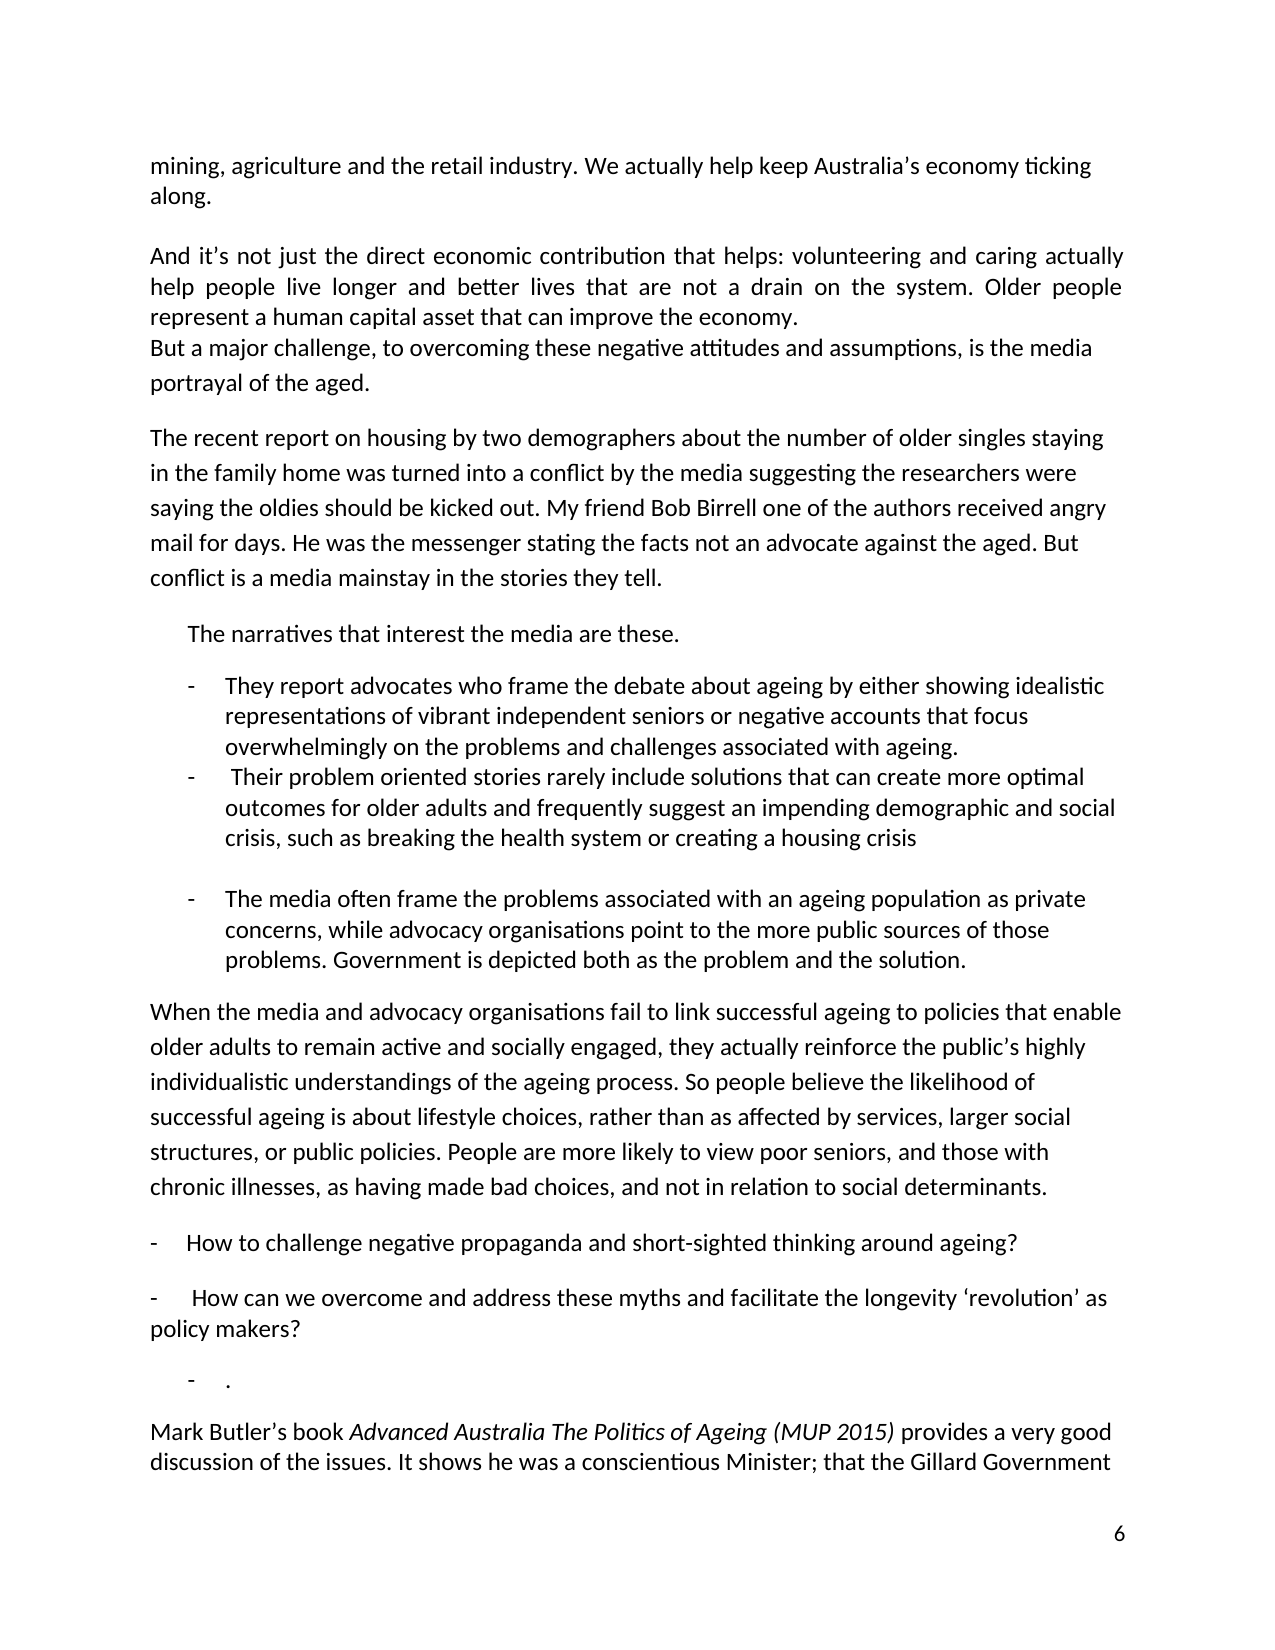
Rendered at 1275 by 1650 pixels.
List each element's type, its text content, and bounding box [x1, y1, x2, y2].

text The recent report on housing by two demographers about the number of older singles staying in the family home was turned into a conflict by the media suggesting the researchers were saying the oldies should be kicked out. My friend Bob Birrell one of the authors received angry mail for days. He was the messenger stating the facts not an advocate against the aged. But conflict is a media mainstay in the stories they tell. [150, 423, 1125, 593]
list . [187, 1364, 1125, 1395]
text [150, 150, 1125, 211]
text And it’s not just the direct economic contribution that helps: volunteering and caring actually help people live longer and better lives that are not a drain on the system. Older people represent a human capital asset that can improve the economy. [150, 240, 1125, 332]
text - How can we overcome and address these myths and facilitate the longevity ‘revolution’ as policy makers? [150, 1282, 1125, 1343]
text - How to challenge negative propaganda and short-sighted thinking around ageing? [150, 1227, 1125, 1257]
text But a major challenge, to overcoming these negative attitudes and assumptions, is the media portrayal of the aged. [150, 332, 1125, 397]
list They report advocates who frame the debate about ageing by either showing idealistic representations of vibrant independent seniors or negative accounts that focus overwhelmingly on the problems and challenges associated with ageing. [187, 670, 1125, 761]
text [150, 1416, 1125, 1477]
list The media often frame the problems associated with an ageing population as private concerns, while advocacy organisations point to the more public sources of those problems. Government is depicted both as the problem and the solution. [187, 883, 1125, 975]
list Their problem oriented stories rarely include solutions that can create more optimal outcomes for older adults and frequently suggest an impending demographic and social crisis, such as breaking the health system or creating a housing crisis [187, 761, 1125, 853]
text When the media and advocacy organisations fail to link successful ageing to policies that enable older adults to remain active and socially engaged, they actually reinforce the public’s highly individualistic understandings of the ageing process. So people believe the likelihood of successful ageing is about lifestyle choices, rather than as affected by services, larger social structures, or public policies. People are more likely to view poor seniors, and those with chronic illnesses, as having made bad choices, and not in relation to social determinants. [150, 996, 1125, 1201]
text The narratives that interest the media are these. [187, 618, 1125, 649]
